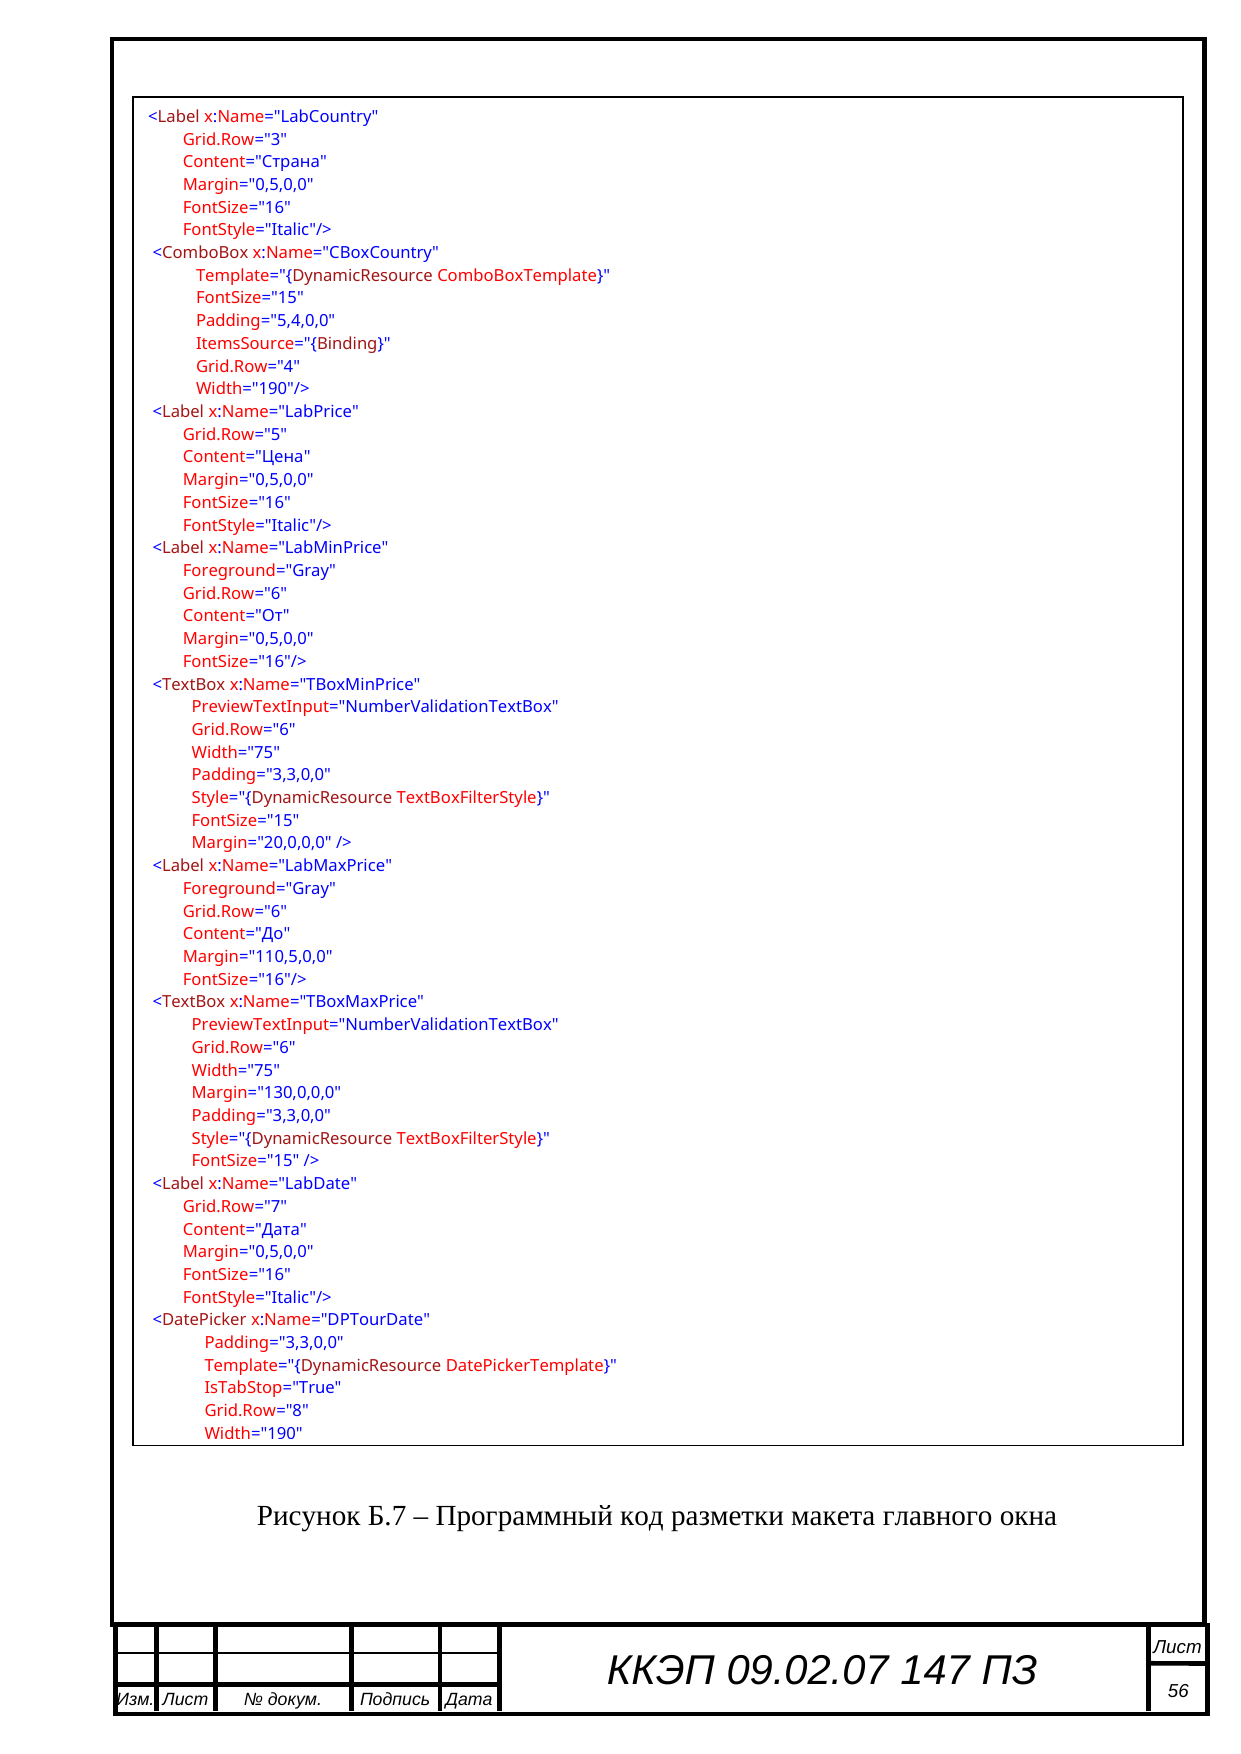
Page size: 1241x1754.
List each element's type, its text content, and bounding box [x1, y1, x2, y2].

list Рисунок Б.7 – Программный код разметки макета главного окна [133, 1498, 1181, 1531]
